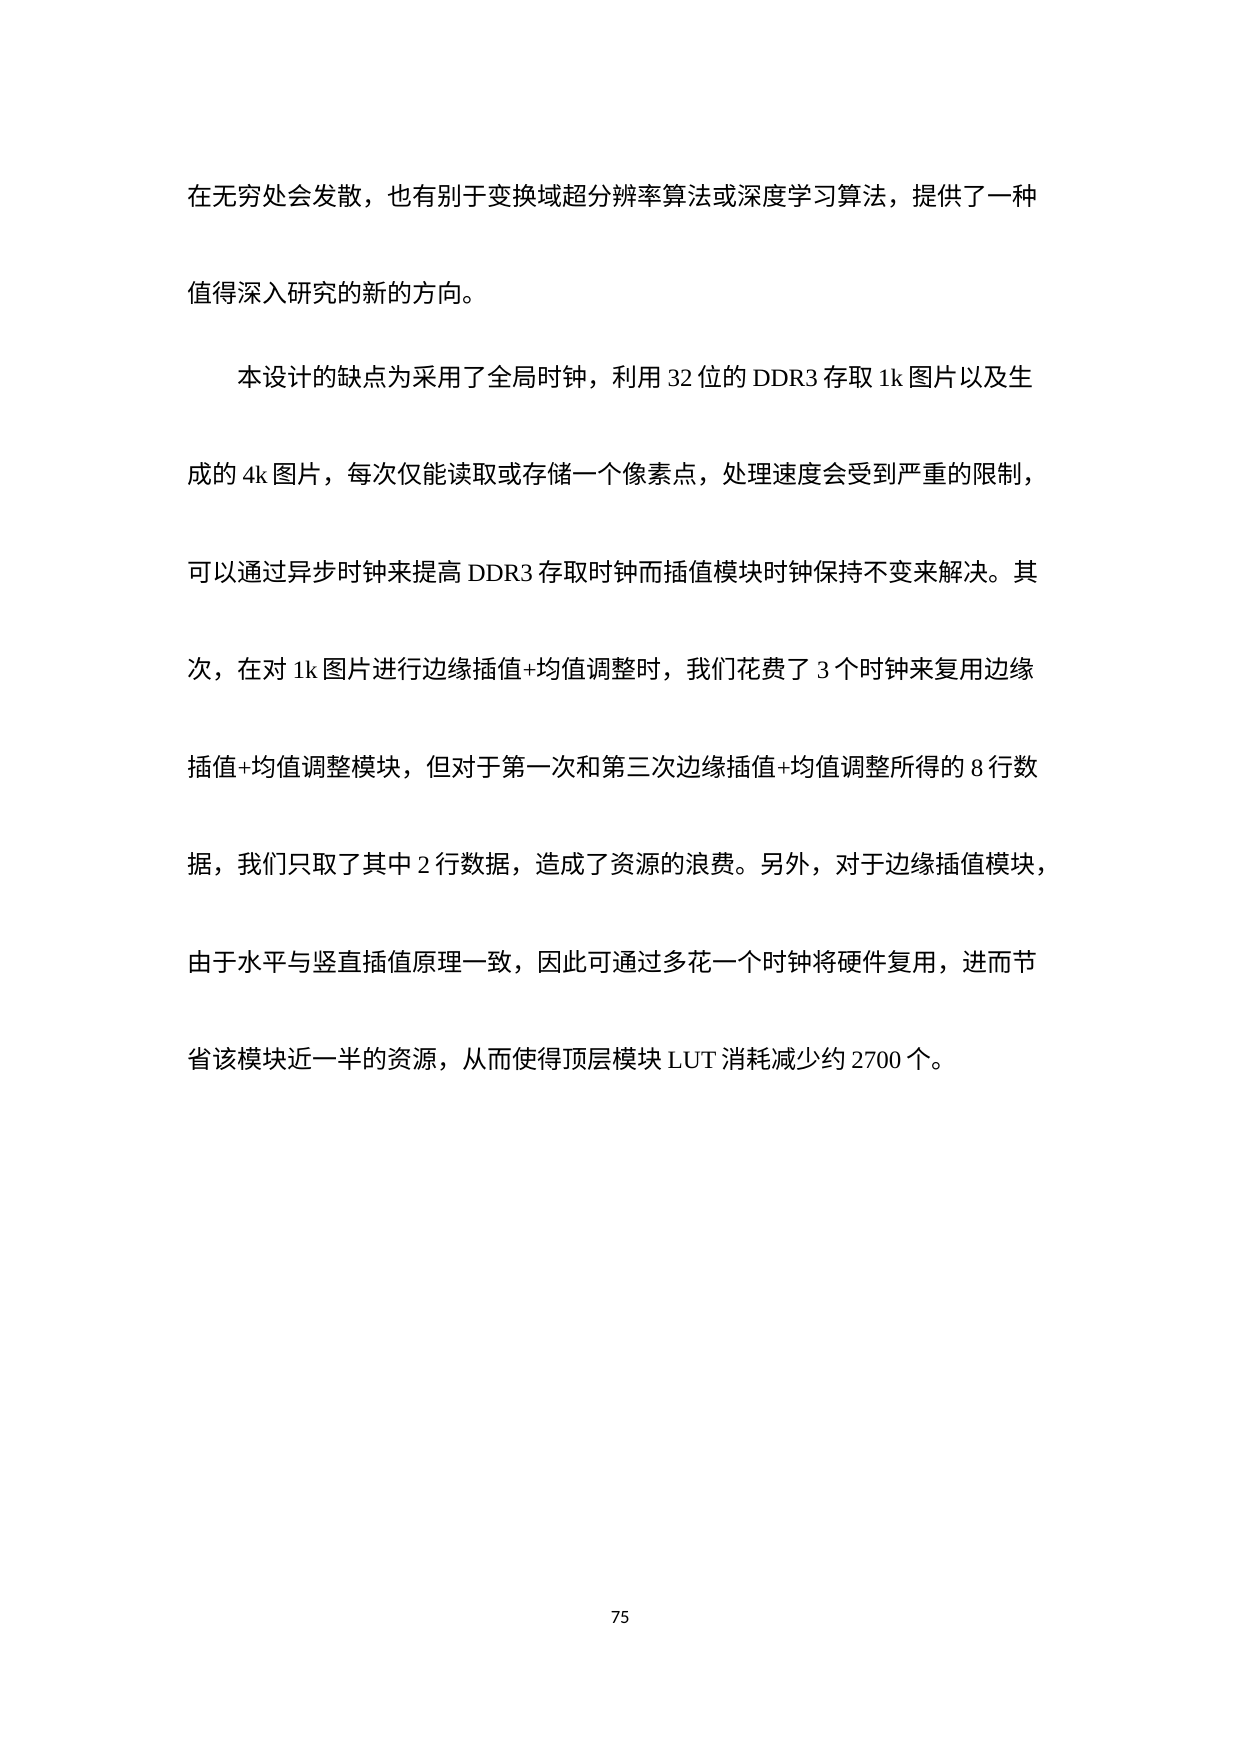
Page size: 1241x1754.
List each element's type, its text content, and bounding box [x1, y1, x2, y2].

text 本设计的缺点为采用了全局时钟，利用32位的DDR3存取1k图片以及生成的4k图片，每次仅能读取或存储一个像素点，处理速度会受到严重的限制，可以通过异步时钟来提高DDR3存取时钟而插值模块时钟保持不变来解决。其次，在对1k图片进行边缘插值+均值调整时，我们花费了3个时钟来复用边缘插值+均值调整模块，但对于第一次和第三次边缘插值+均值调整所得的8行数据，我们只取了其中2行数据，造成了资源的浪费。另外，对于边缘插值模块，由于水平与竖直插值原理一致，因此可通过多花一个时钟将硬件复用，进而节省该模块近一半的资源，从而使得顶层模块LUT消耗减少约2700个。 [187, 343, 1053, 1090]
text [187, 162, 1053, 324]
